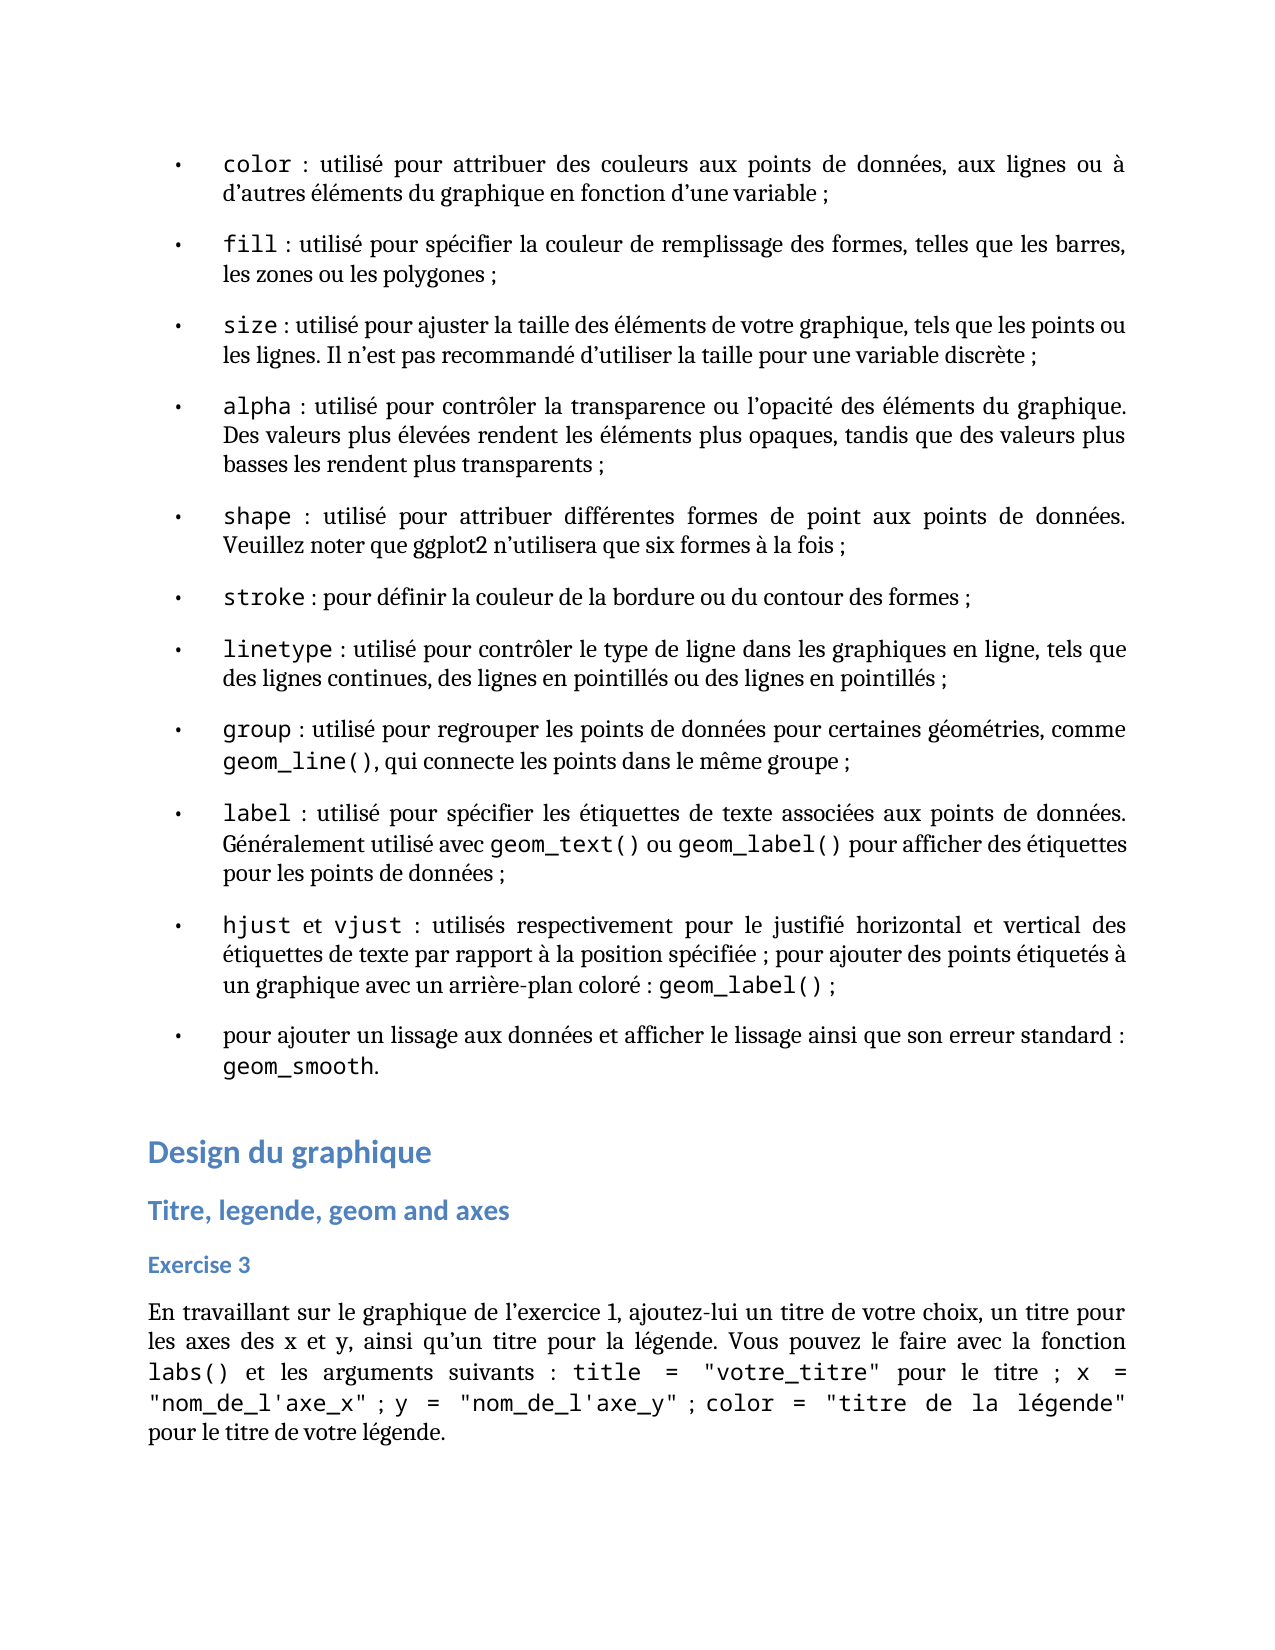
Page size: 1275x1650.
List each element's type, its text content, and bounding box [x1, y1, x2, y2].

list color : utilisé pour attribuer des couleurs aux points de données, aux lignes ou à d’autres éléments du graphique en fonction d’une variable ; [173, 148, 1127, 208]
list fill : utilisé pour spécifier la couleur de remplissage des formes, telles que les barres, les zones ou les polygones ; [173, 228, 1127, 288]
list shape : utilisé pour attribuer différentes formes de point aux points de données. Veuillez noter que ggplot2 n’utilisera que six formes à la fois ; [173, 500, 1127, 560]
subtitle Design du graphique [148, 1131, 1127, 1172]
subtitle Titre, legende, geom and axes [148, 1192, 1127, 1228]
list stroke : pour définir la couleur de la bordure ou du contour des formes ; [173, 581, 1127, 612]
subtitle Exercise 3 [148, 1249, 1127, 1279]
list hjust et vjust : utilisés respectivement pour le justifié horizontal et vertical des étiquettes de texte par rapport à la position spécifiée ; pour ajouter des points étiquetés à un graphique avec un arrière-plan coloré : geom_label() ; [173, 909, 1127, 1000]
list pour ajouter un lissage aux données et afficher le lissage ainsi que son erreur standard : geom_smooth. [173, 1021, 1127, 1081]
list alpha : utilisé pour contrôler la transparence ou l’opacité des éléments du graphique. Des valeurs plus élevées rendent les éléments plus opaques, tandis que des valeurs plus basses les rendent plus transparents ; [173, 390, 1127, 479]
list linetype : utilisé pour contrôler le type de ligne dans les graphiques en ligne, tels que des lignes continues, des lignes en pointillés ou des lignes en pointillés ; [173, 633, 1127, 693]
list size : utilisé pour ajuster la taille des éléments de votre graphique, tels que les points ou les lignes. Il n’est pas recommandé d’utiliser la taille pour une variable discrète ; [173, 309, 1127, 369]
list label : utilisé pour spécifier les étiquettes de texte associées aux points de données. Généralement utilisé avec geom_text() ou geom_label() pour afficher des étiquettes pour les points de données ; [173, 797, 1127, 888]
text En travaillant sur le graphique de l’exercice 1, ajoutez-lui un titre de votre choix, un titre pour les axes des x et y, ainsi qu’un titre pour la légende. Vous pouvez le faire avec la fonction labs() et les arguments suivants : title = "votre_titre" pour le titre ; x = "nom_de_l'axe_x" ; y = "nom_de_l'axe_y" ; color = "titre de la légende" pour le titre de votre légende. [148, 1298, 1127, 1447]
list group : utilisé pour regrouper les points de données pour certaines géométries, comme geom_line(), qui connecte les points dans le même groupe ; [173, 713, 1127, 776]
